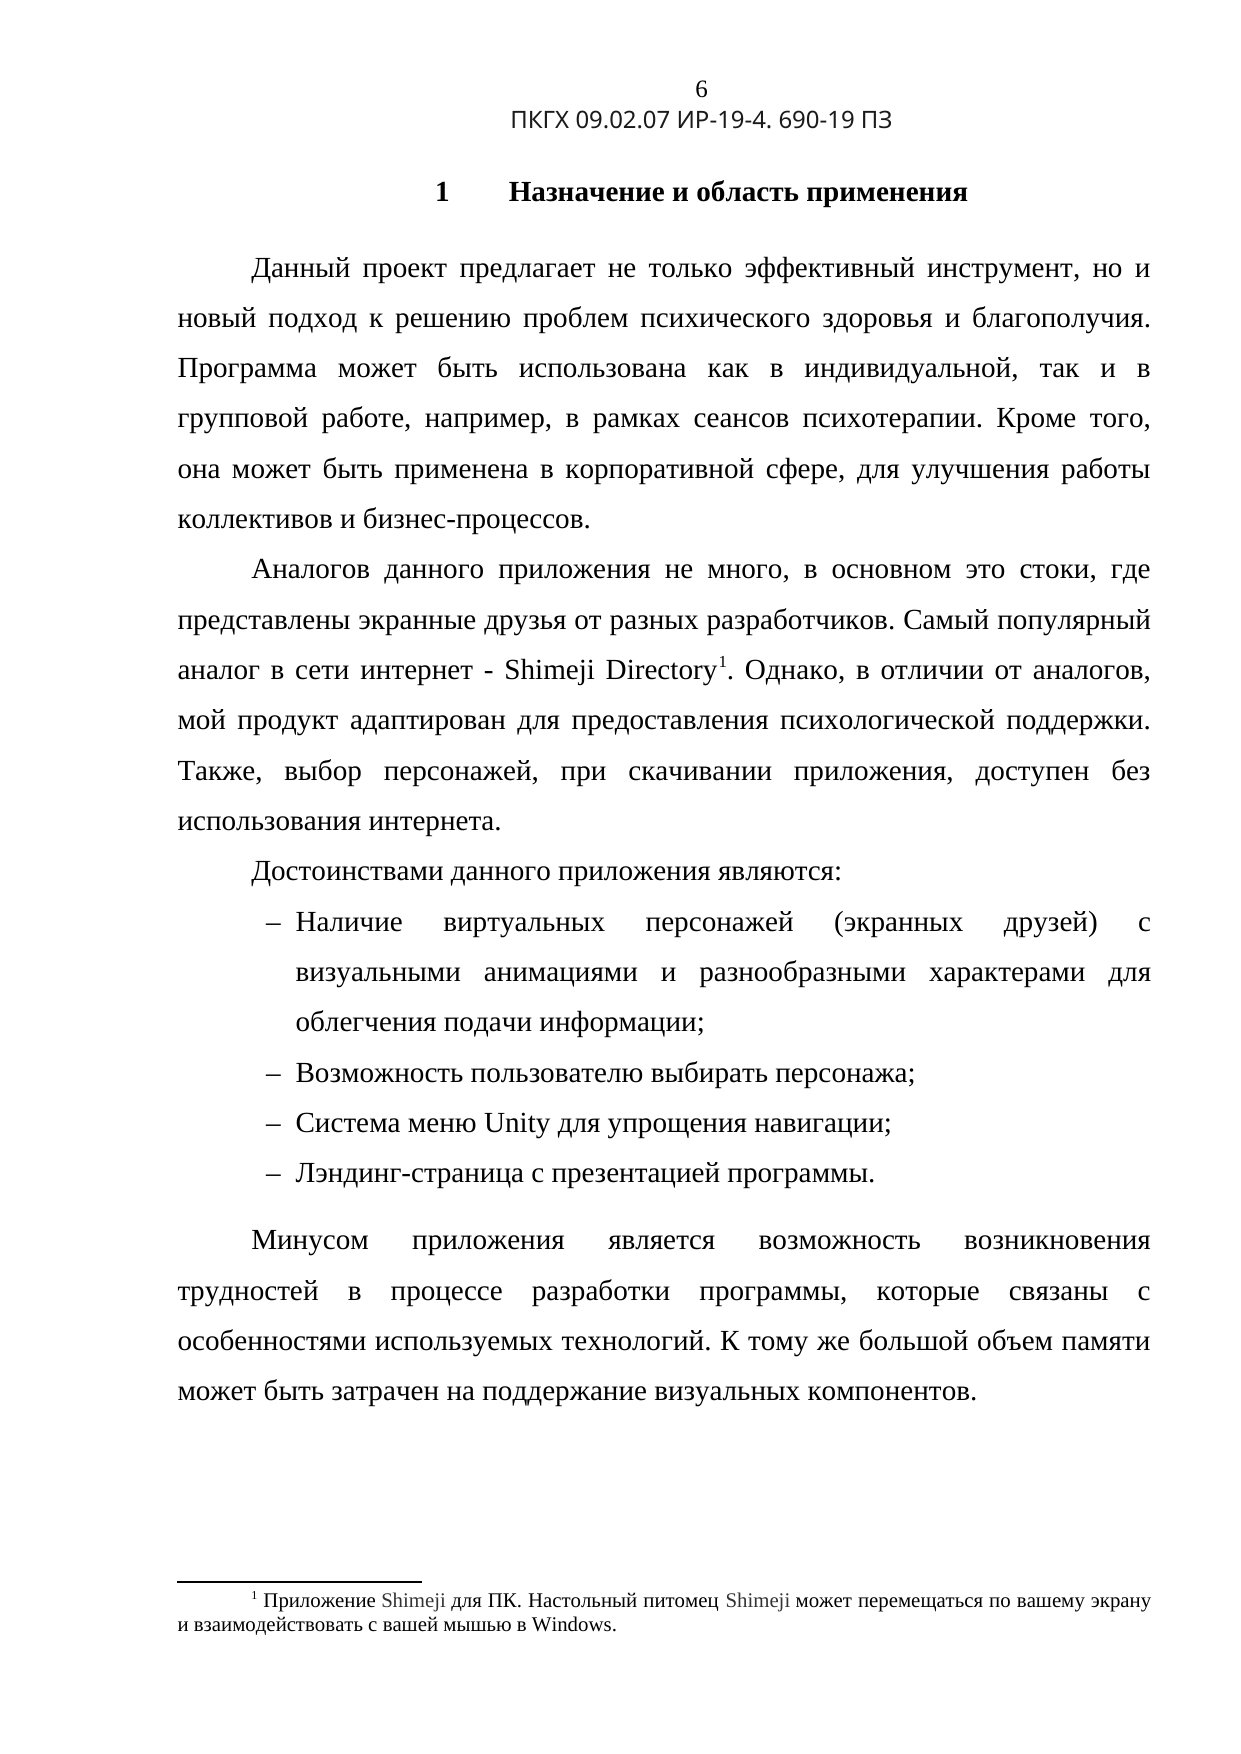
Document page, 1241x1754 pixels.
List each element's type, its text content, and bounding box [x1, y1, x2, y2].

list Возможность пользователю выбирать персонажа; [266, 1055, 1152, 1088]
text Данный проект предлагает не только эффективный инструмент, но и новый подход к решению проблем психического здоровья и благополучия. Программа может быть использована как в индивидуальной, так и в групповой работе, например, в рамках сеансов психотерапии. Кроме того, она может быть применена в корпоративной сфере, для улучшения работы коллективов и бизнес-процессов. [177, 250, 1152, 535]
list Система меню Unity для упрощения навигации; [266, 1105, 1152, 1138]
list Наличие виртуальных персонажей (экранных друзей) с визуальными анимациями и разнообразными характерами для облегчения подачи информации; [266, 904, 1152, 1038]
text Аналогов данного приложения не много, в основном это стоки, где представлены экранные друзья от разных разработчиков. Самый популярный аналог в сети интернет - Shimeji Directory. Однако, в отличии от аналогов, мой продукт адаптирован для предоставления психологической поддержки. Также, выбор персонажей, при скачивании приложения, доступен без использования интернета. [177, 552, 1152, 837]
text Достоинствами данного приложения являются: [177, 853, 1152, 887]
text 1 Назначение и область применения [177, 174, 1152, 208]
list Лэндинг-страница с презентацией программы. [266, 1155, 1152, 1189]
text Минусом приложения является возможность возникновения трудностей в процессе разработки программы, которые связаны с особенностями используемых технологий. К тому же большой объем памяти может быть затрачен на поддержание визуальных компонентов. [177, 1222, 1152, 1407]
